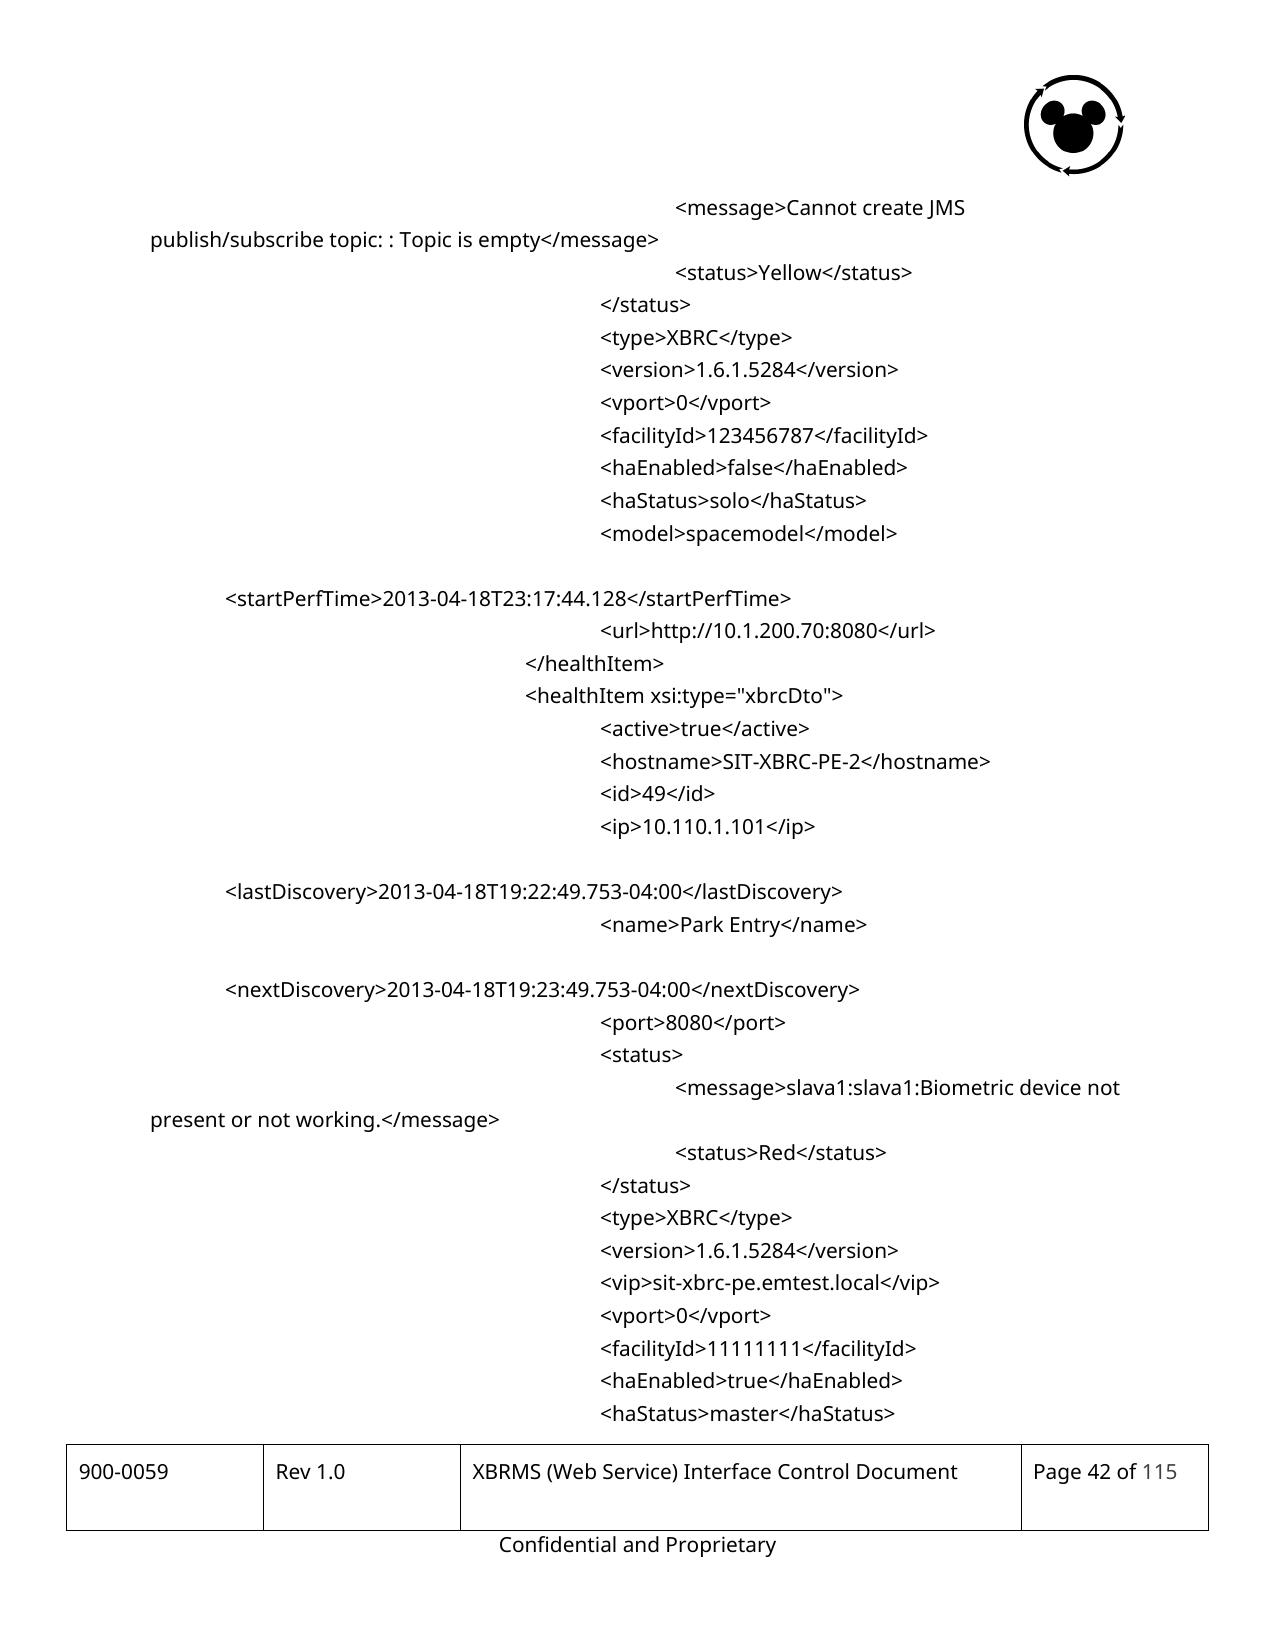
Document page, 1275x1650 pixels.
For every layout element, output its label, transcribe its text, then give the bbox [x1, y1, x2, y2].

text <status>Red</status> [150, 1138, 1125, 1167]
text <facilityId>11111111</facilityId> [150, 1334, 1125, 1362]
text <version>1.6.1.5284</version> [150, 1236, 1125, 1264]
text <healthItem xsi:type="xbrcDto"> [150, 682, 1125, 710]
text <message>Cannot create JMS publish/subscribe topic: : Topic is empty</message> [150, 193, 1125, 254]
text <haEnabled>true</haEnabled> [150, 1366, 1125, 1395]
text <hostname>SIT-XBRC-PE-2</hostname> [150, 747, 1125, 775]
text <lastDiscovery>2013-04-18T19:22:49.753-04:00</lastDiscovery> [150, 845, 1125, 906]
text <version>1.6.1.5284</version> [150, 356, 1125, 384]
text <vport>0</vport> [150, 1301, 1125, 1329]
text <facilityId>123456787</facilityId> [150, 421, 1125, 449]
text </status> [150, 290, 1125, 319]
text <vport>0</vport> [150, 388, 1125, 417]
text <startPerfTime>2013-04-18T23:17:44.128</startPerfTime> [150, 551, 1125, 612]
text <message>slava1:slava1:Biometric device not present or not working.</message> [150, 1073, 1125, 1134]
text <port>8080</port> [150, 1008, 1125, 1036]
text <vip>sit-xbrc-pe.emtest.local</vip> [150, 1268, 1125, 1297]
text <model>spacemodel</model> [150, 519, 1125, 547]
text <id>49</id> [150, 779, 1125, 808]
text <url>http://10.1.200.70:8080</url> [150, 616, 1125, 645]
text <type>XBRC</type> [150, 323, 1125, 351]
text <haStatus>solo</haStatus> [150, 486, 1125, 514]
text <nextDiscovery>2013-04-18T19:23:49.753-04:00</nextDiscovery> [150, 942, 1125, 1003]
picture [1023, 75, 1125, 177]
text </status> [150, 1171, 1125, 1199]
text <haEnabled>false</haEnabled> [150, 453, 1125, 482]
text <type>XBRC</type> [150, 1203, 1125, 1232]
text </healthItem> [150, 649, 1125, 677]
text <name>Park Entry</name> [150, 910, 1125, 938]
text <status> [150, 1040, 1125, 1069]
text <active>true</active> [150, 714, 1125, 743]
text <haStatus>master</haStatus> [150, 1399, 1125, 1427]
text <status>Yellow</status> [150, 258, 1125, 286]
text <ip>10.110.1.101</ip> [150, 812, 1125, 841]
